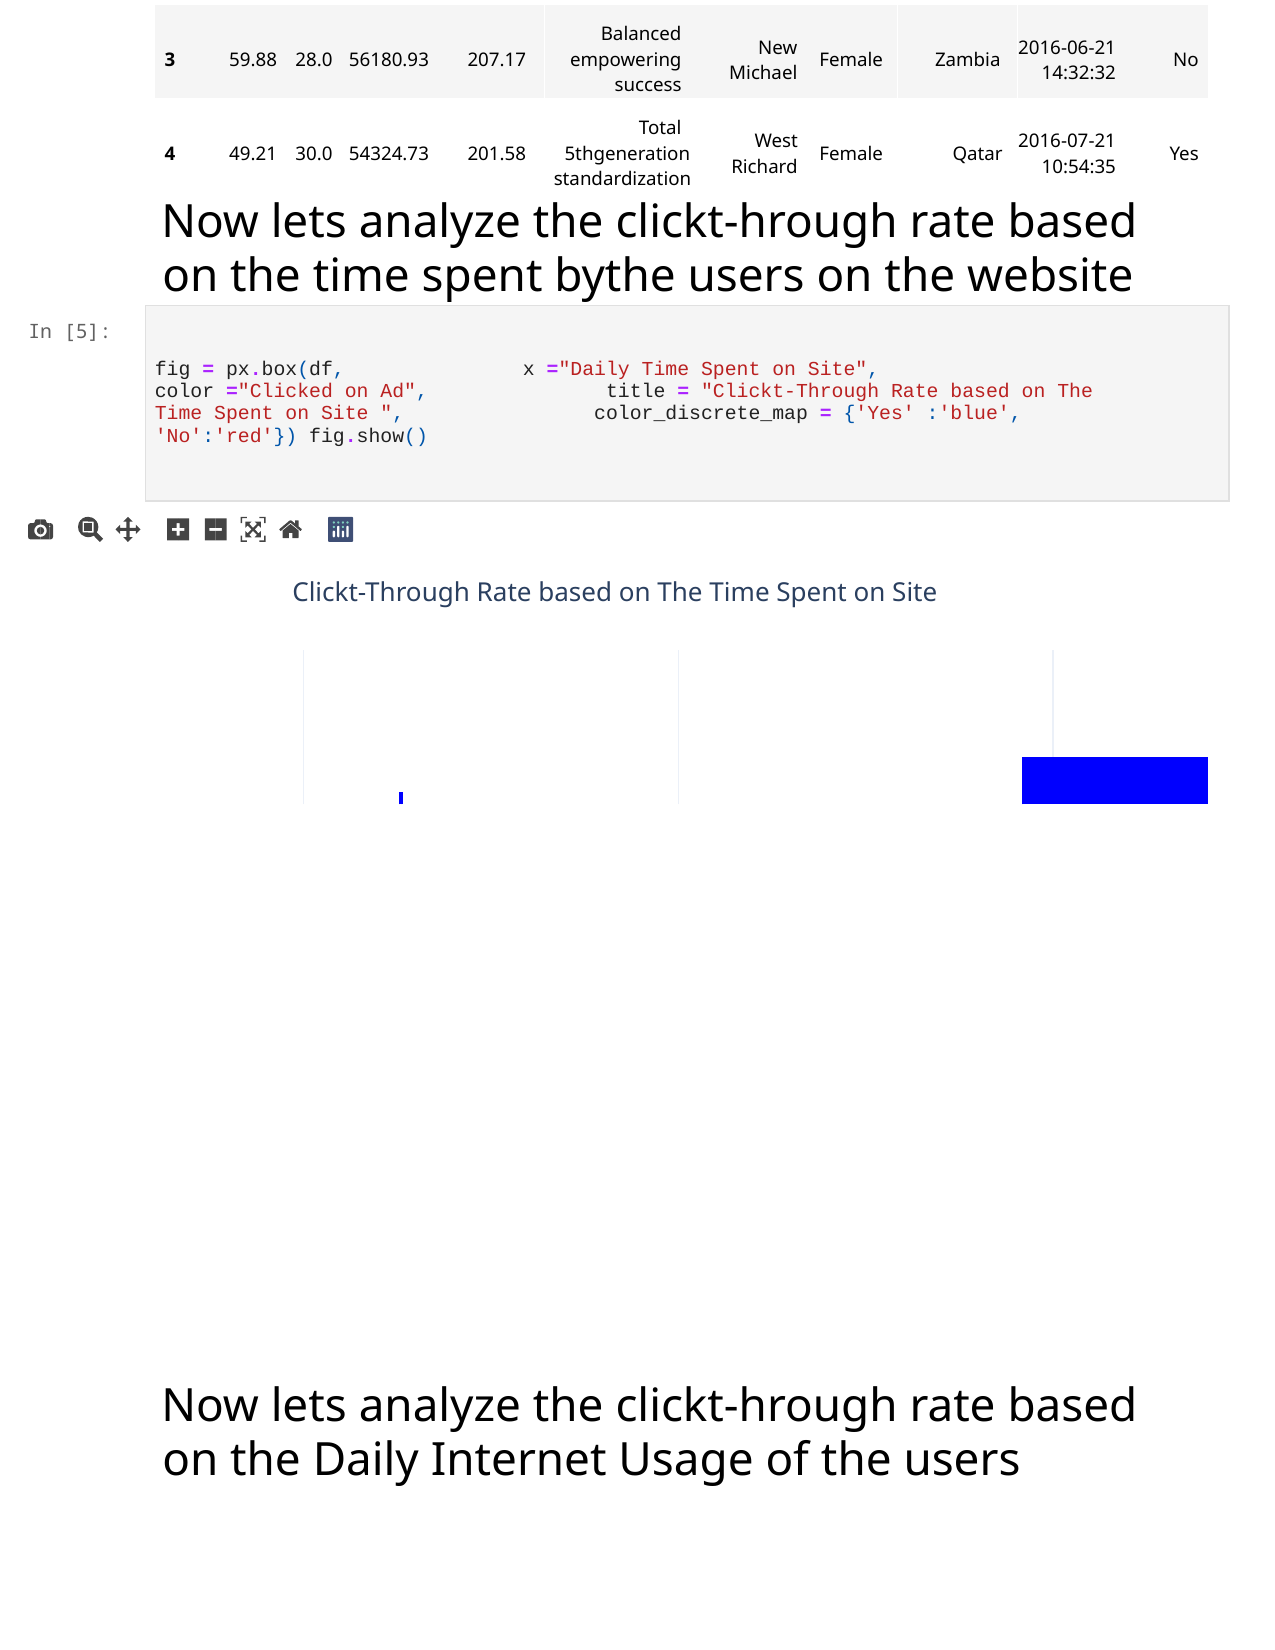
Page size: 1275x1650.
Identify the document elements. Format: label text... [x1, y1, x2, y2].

table_cell Female [810, 99, 897, 192]
table_cell Female [810, 5, 897, 98]
table_cell West Richard [700, 99, 810, 192]
subtitle Clickt-Through Rate based on The Time Spent on Site [292, 574, 1237, 609]
table_header fig = px.box(df, x ="Daily Time Spent on Site", color ="Clicked on Ad", title = "Clickt-Through Rate based on The Time Spent on Site ", color_discrete_map = {'Yes' :'blue', 'No':'red'}) fig.show() [146, 306, 1228, 500]
table_cell 201.58 [451, 99, 544, 192]
table_cell 3 [155, 5, 196, 98]
text Now lets analyze the clickt-hrough rate based on the time spent bythe users on the website [161, 192, 1206, 304]
table_cell 207.17 [451, 5, 544, 98]
table_cell 4 [155, 99, 196, 192]
table_cell New Michael [700, 5, 810, 98]
table_cell 59.88 [196, 5, 295, 98]
table_cell 2016-07-21 10:54:35 [1018, 99, 1135, 192]
table_cell Balanced empowering success [545, 5, 700, 98]
table_cell 28.0 [295, 5, 349, 98]
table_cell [545, 99, 700, 192]
table_cell 54324.73 [349, 99, 451, 192]
text Now lets analyze the clickt-hrough rate based on the Daily Internet Usage of the users [161, 1377, 1206, 1489]
table_cell Yes [1135, 99, 1208, 192]
table_cell No [1135, 5, 1208, 98]
table_cell 30.0 [295, 99, 349, 192]
table_cell 49.21 [196, 99, 295, 192]
text In [5]: [28, 317, 145, 344]
table_cell 2016-06-21 14:32:32 [1018, 5, 1135, 98]
table_cell Qatar [898, 99, 1017, 192]
table_cell 56180.93 [349, 5, 451, 98]
table_cell Zambia [898, 5, 1017, 98]
